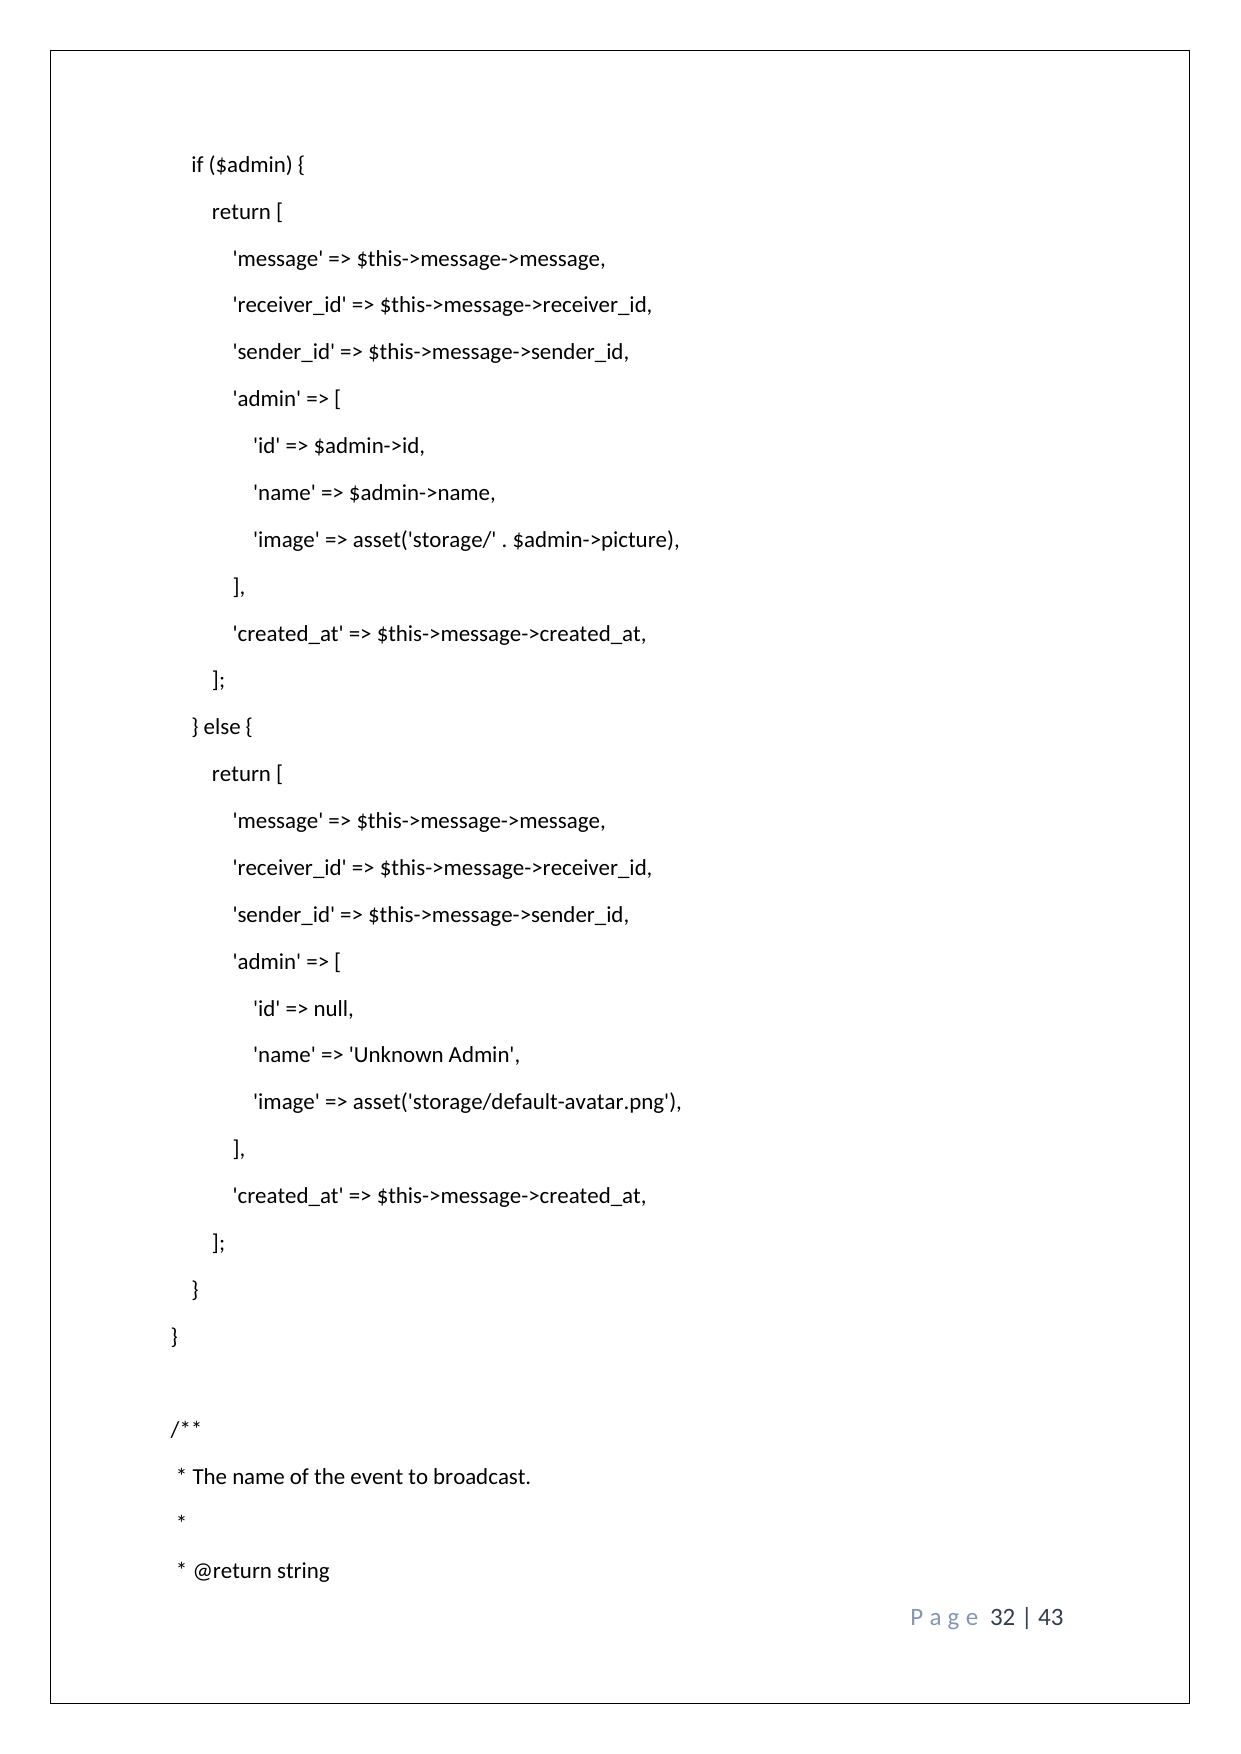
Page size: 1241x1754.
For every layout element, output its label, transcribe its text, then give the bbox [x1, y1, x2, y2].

text 'admin' => [ [150, 384, 1090, 412]
text 'image' => asset('storage/default-avatar.png'), [150, 1087, 1090, 1116]
text 'sender_id' => $this->message->sender_id, [150, 337, 1090, 366]
text 'id' => null, [150, 994, 1090, 1022]
text 'name' => 'Unknown Admin', [150, 1041, 1090, 1069]
text } [150, 1322, 1090, 1350]
text ], [150, 1134, 1090, 1162]
text * The name of the event to broadcast. [150, 1462, 1090, 1491]
text /** [150, 1416, 1090, 1444]
text * @return string [150, 1556, 1090, 1584]
text 'sender_id' => $this->message->sender_id, [150, 900, 1090, 928]
text 'image' => asset('storage/' . $admin->picture), [150, 525, 1090, 553]
text 'message' => $this->message->message, [150, 806, 1090, 834]
text 'message' => $this->message->message, [150, 244, 1090, 272]
text } else { [150, 712, 1090, 741]
text ]; [150, 666, 1090, 694]
text 'created_at' => $this->message->created_at, [150, 619, 1090, 647]
text 'name' => $admin->name, [150, 478, 1090, 506]
text } [150, 1275, 1090, 1303]
text 'receiver_id' => $this->message->receiver_id, [150, 291, 1090, 319]
text 'id' => $admin->id, [150, 431, 1090, 459]
text return [ [150, 197, 1090, 225]
text * [150, 1509, 1090, 1537]
text ], [150, 572, 1090, 600]
text if ($admin) { [150, 150, 1090, 178]
text 'receiver_id' => $this->message->receiver_id, [150, 853, 1090, 881]
text 'created_at' => $this->message->created_at, [150, 1181, 1090, 1209]
text 'admin' => [ [150, 947, 1090, 975]
text ]; [150, 1228, 1090, 1256]
text return [ [150, 759, 1090, 787]
